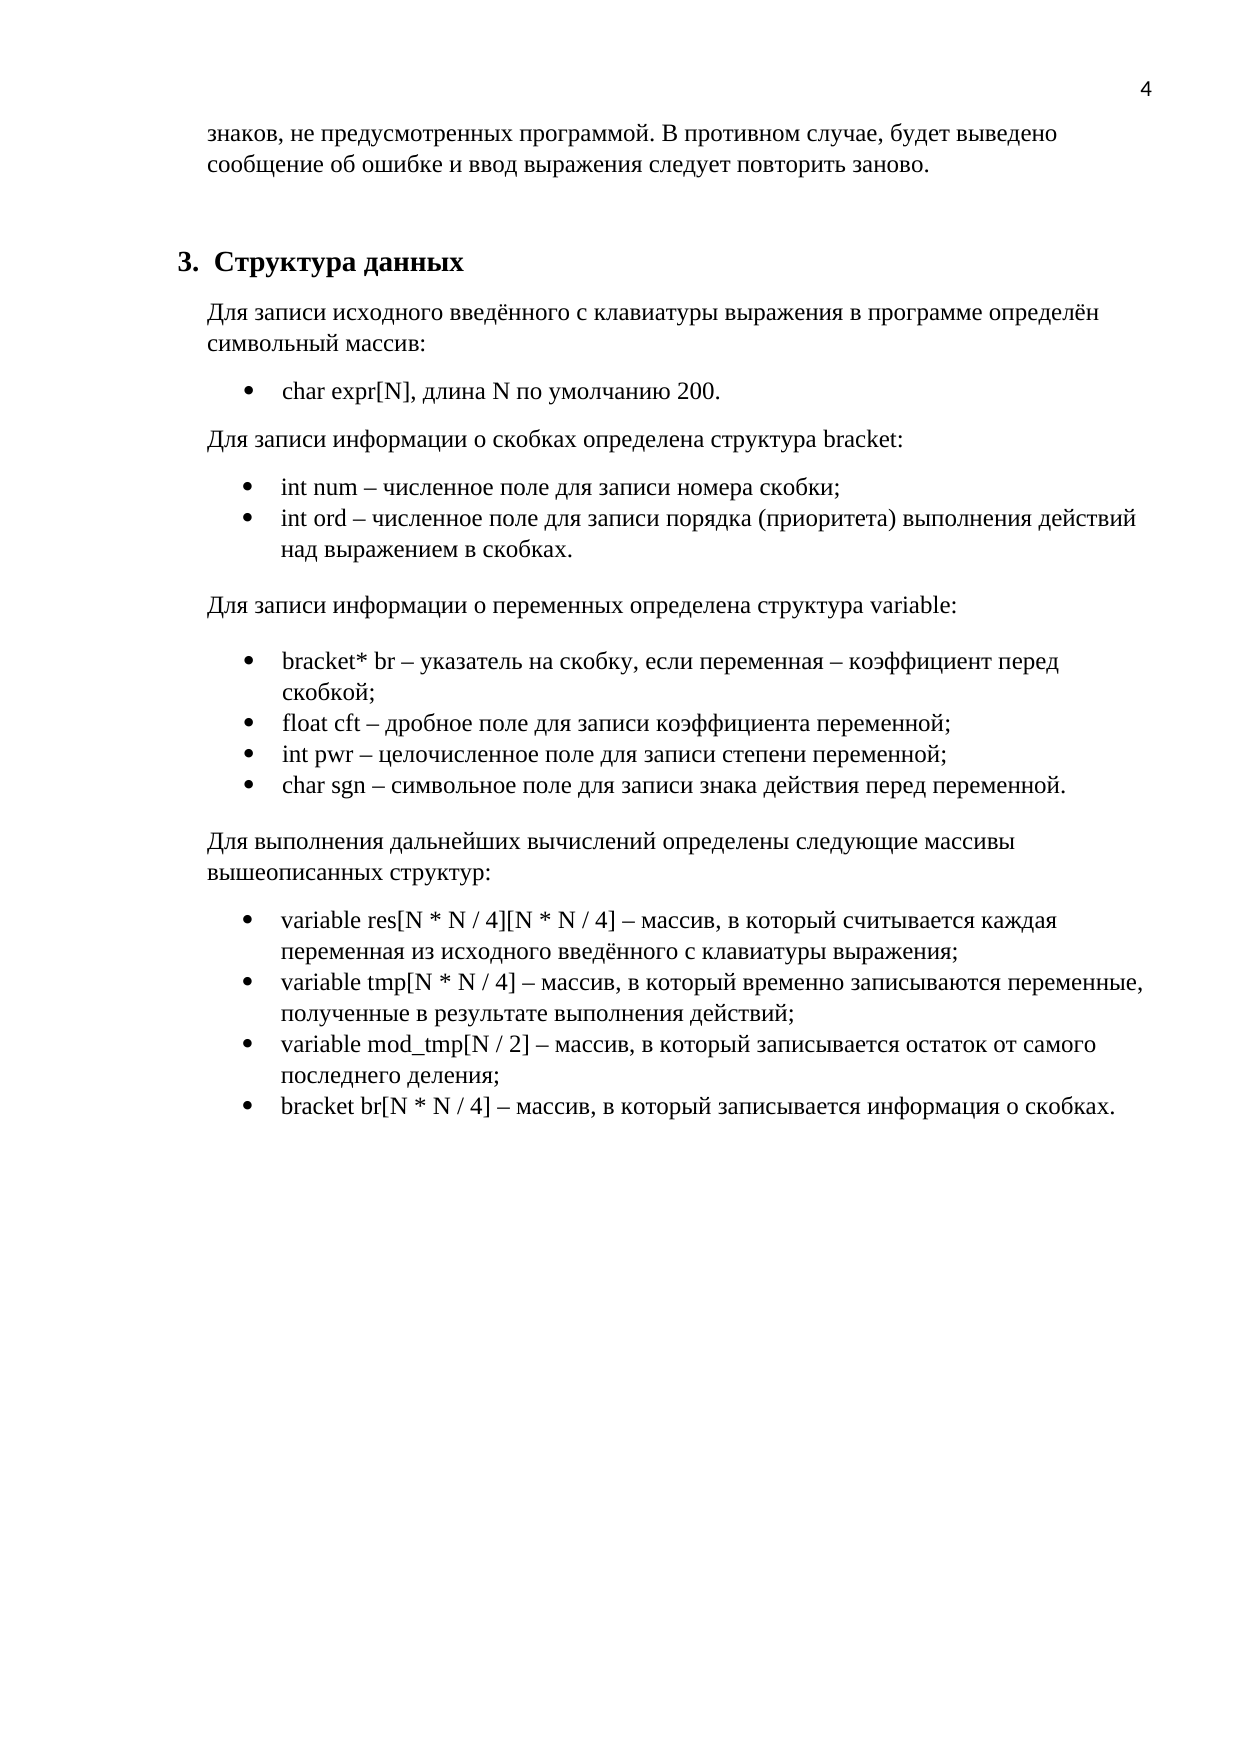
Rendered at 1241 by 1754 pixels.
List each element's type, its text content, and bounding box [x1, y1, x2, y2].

list char expr[N], длина N по умолчанию 200. [244, 376, 1152, 405]
list variable tmp[N * N / 4] – массив, в который временно записываются переменные, полученные в результате выполнения действий; [243, 967, 1152, 1027]
list float cft – дробное поле для записи коэффициента переменной; [244, 708, 1152, 737]
list bracket br[N * N / 4] – массив, в который записывается информация о скобках. [243, 1091, 1152, 1120]
list variable res[N * N / 4][N * N / 4] – массив, в который считывается каждая переменная из исходного введённого с клавиатуры выражения; [243, 905, 1152, 964]
list int pwr – целочисленное поле для записи степени переменной; [244, 739, 1152, 768]
text 3. Структура данных [177, 244, 1152, 278]
list int ord – численное поле для записи порядка (приоритета) выполнения действий над выражением в скобках. [243, 503, 1152, 562]
list int num – численное поле для записи номера скобки; [243, 472, 1152, 500]
list Для записи информации о переменных определена структура variable: [207, 590, 1152, 618]
list variable mod_tmp[N / 2] – массив, в который записывается остаток от самого последнего деления; [243, 1029, 1152, 1089]
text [207, 118, 1152, 178]
list char sgn – символьное поле для записи знака действия перед переменной. [244, 770, 1152, 799]
list bracket* br – указатель на скобку, если переменная – коэффициент перед скобкой; [244, 646, 1152, 706]
text Для записи информации о скобках определена структура bracket: [207, 424, 1152, 453]
text Для записи исходного введённого с клавиатуры выражения в программе определён символьный массив: [207, 297, 1152, 357]
list Для выполнения дальнейших вычислений определены следующие массивы вышеописанных структур: [207, 826, 1152, 886]
